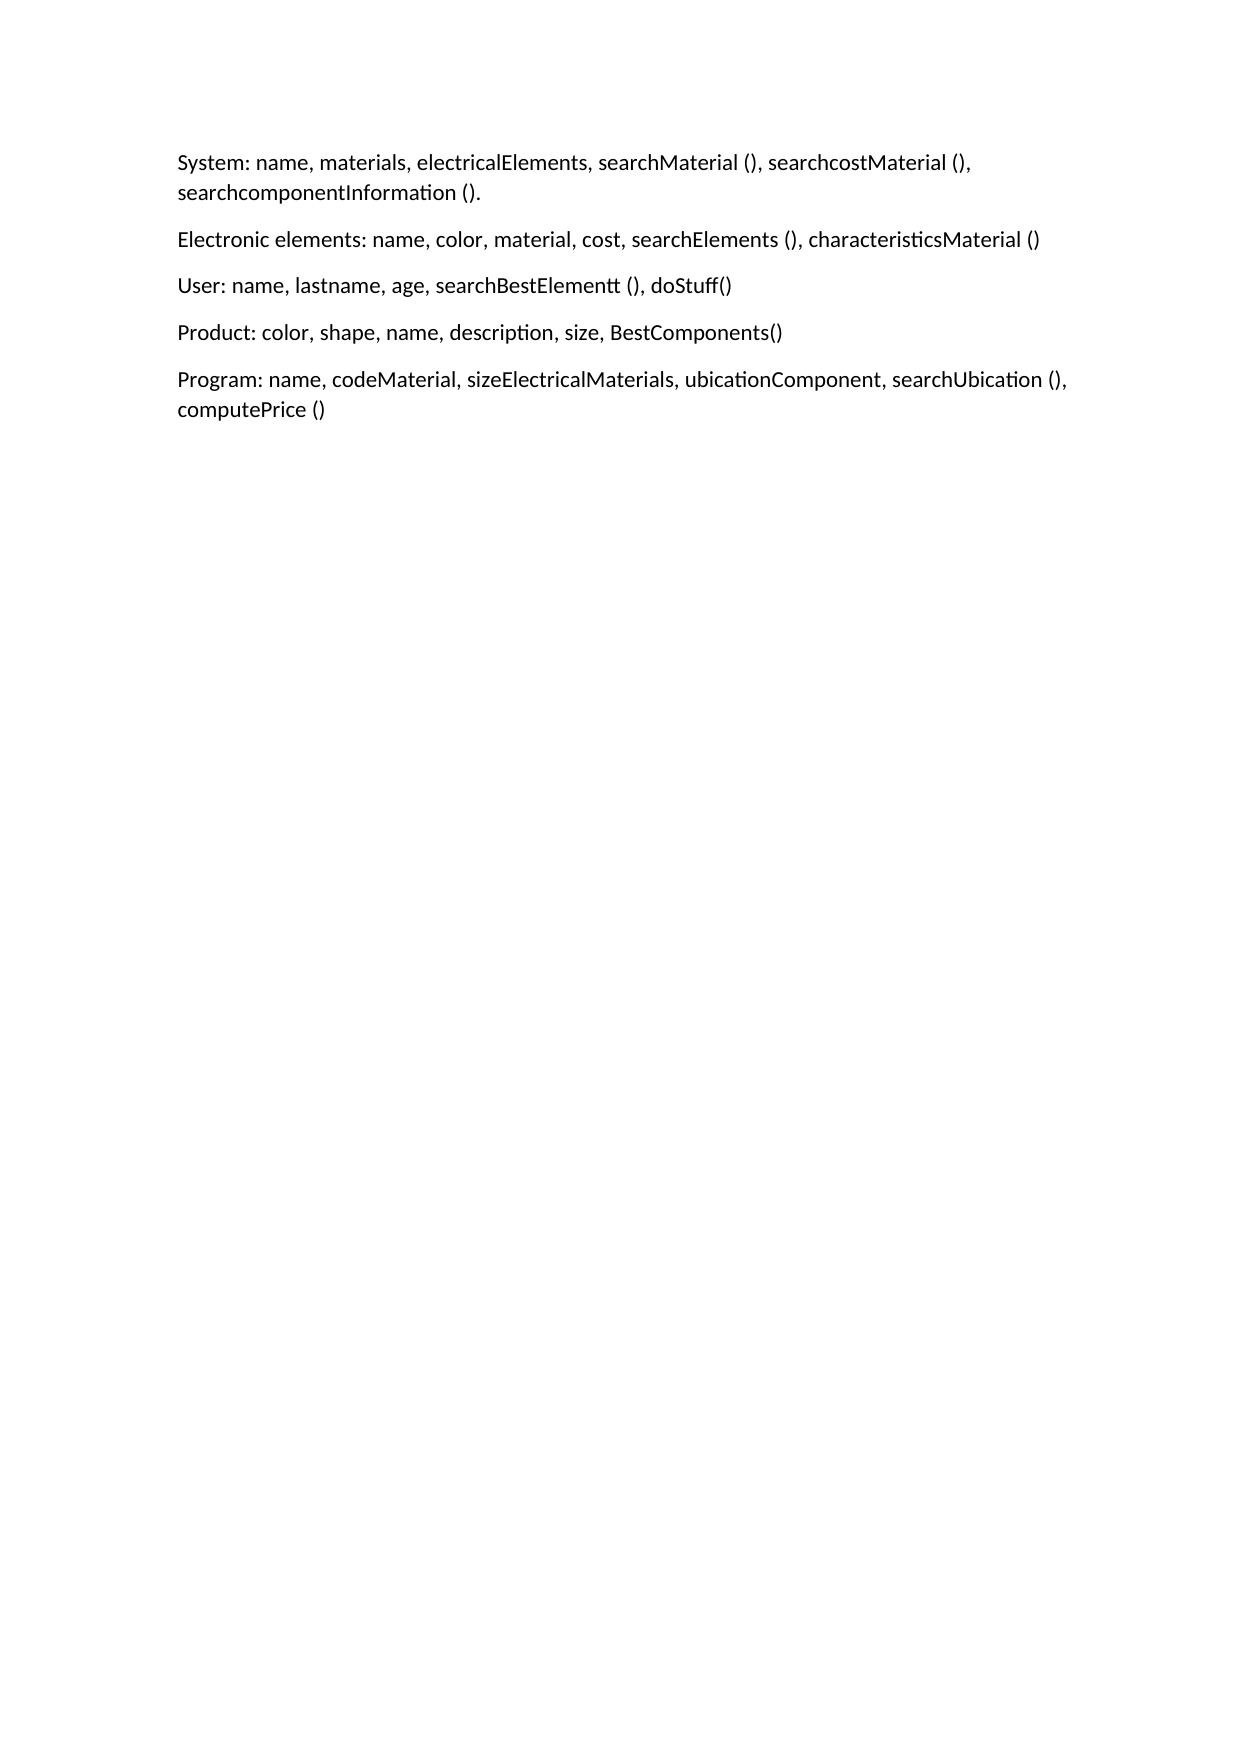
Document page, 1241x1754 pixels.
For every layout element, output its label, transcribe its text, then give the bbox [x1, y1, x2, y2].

text System: name, materials, electricalElements, searchMaterial (), searchcostMaterial (), searchcomponentInformation (). [177, 148, 1093, 206]
text Product: color, shape, name, description, size, BestComponents() [177, 318, 1093, 346]
text Electronic elements: name, color, material, cost, searchElements (), characteristicsMaterial () [177, 225, 1093, 253]
text Program: name, codeMaterial, sizeElectricalMaterials, ubicationComponent, searchUbication (), computePrice () [177, 365, 1093, 423]
text User: name, lastname, age, searchBestElementt (), doStuff() [177, 272, 1093, 299]
